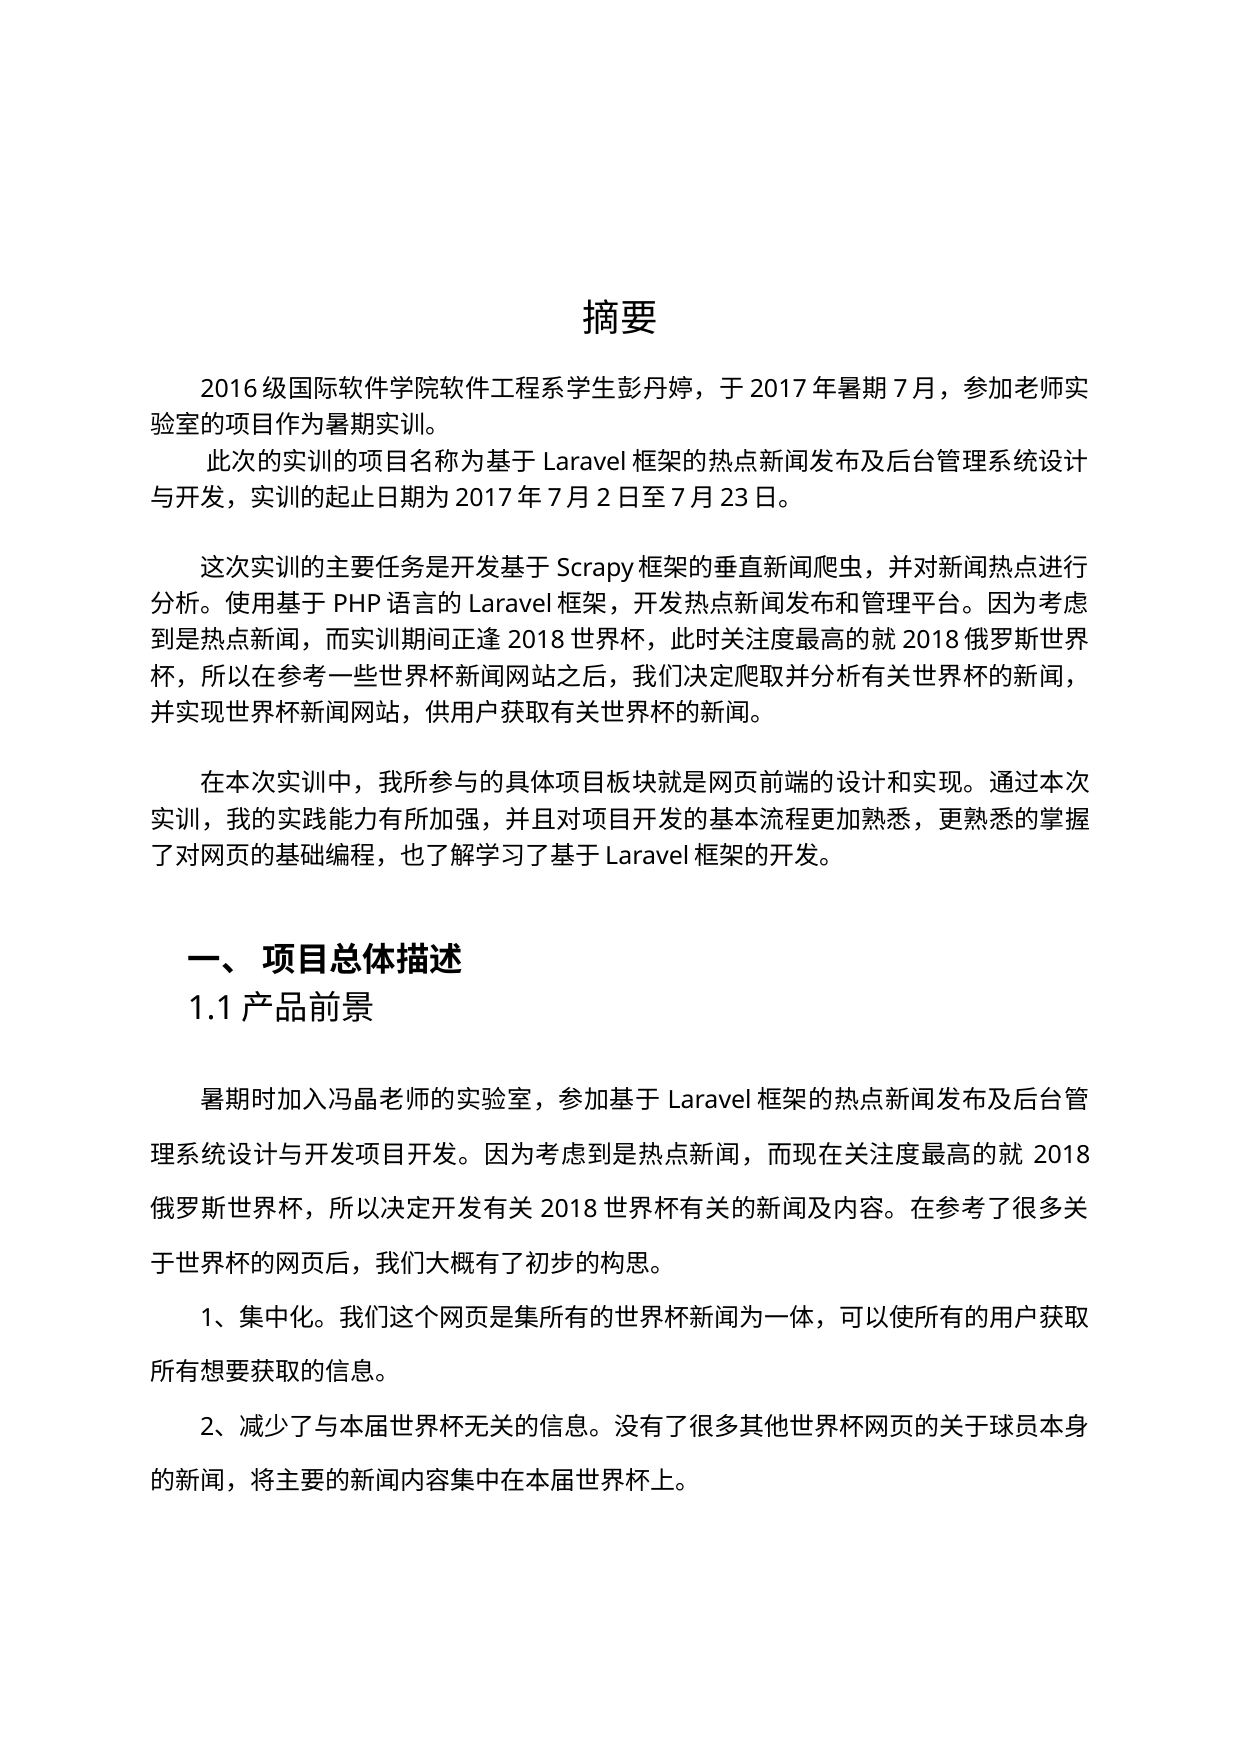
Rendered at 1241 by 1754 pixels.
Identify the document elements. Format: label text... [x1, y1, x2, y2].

text 2、减少了与本届世界杯无关的信息。没有了很多其他世界杯网页的关于球员本身的新闻，将主要的新闻内容集中在本届世界杯上。 [150, 1406, 1090, 1497]
text 在本次实训中，我所参与的具体项目板块就是网页前端的设计和实现。通过本次实训，我的实践能力有所加强，并且对项目开发的基本流程更加熟悉，更熟悉的掌握了对网页的基础编程，也了解学习了基于Laravel框架的开发。 [150, 763, 1090, 872]
text 暑期时加入冯晶老师的实验室，参加基于Laravel框架的热点新闻发布及后台管理系统设计与开发项目开发。因为考虑到是热点新闻，而现在关注度最高的就2018俄罗斯世界杯，所以决定开发有关2018世界杯有关的新闻及内容。在参考了很多关于世界杯的网页后，我们大概有了初步的构思。 [150, 1080, 1090, 1279]
text 1、集中化。我们这个网页是集所有的世界杯新闻为一体，可以使所有的用户获取所有想要获取的信息。 [150, 1297, 1090, 1388]
list 1.1产品前景 [187, 981, 1090, 1029]
list 项目总体描述 [187, 932, 1090, 981]
text 2016级国际软件学院软件工程系学生彭丹婷，于2017年暑期7月，参加老师实验室的项目作为暑期实训。 [150, 368, 1090, 441]
text 此次的实训的项目名称为基于Laravel框架的热点新闻发布及后台管理系统设计与开发，实训的起止日期为2017年7月2日至7月23日。 [150, 441, 1090, 513]
text 摘要 [150, 287, 1090, 342]
text 这次实训的主要任务是开发基于Scrapy框架的垂直新闻爬虫，并对新闻热点进行分析。使用基于PHP语言的Laravel框架，开发热点新闻发布和管理平台。因为考虑到是热点新闻，而实训期间正逢2018世界杯，此时关注度最高的就2018俄罗斯世界杯，所以在参考一些世界杯新闻网站之后，我们决定爬取并分析有关世界杯的新闻，并实现世界杯新闻网站，供用户获取有关世界杯的新闻。 [150, 547, 1090, 729]
